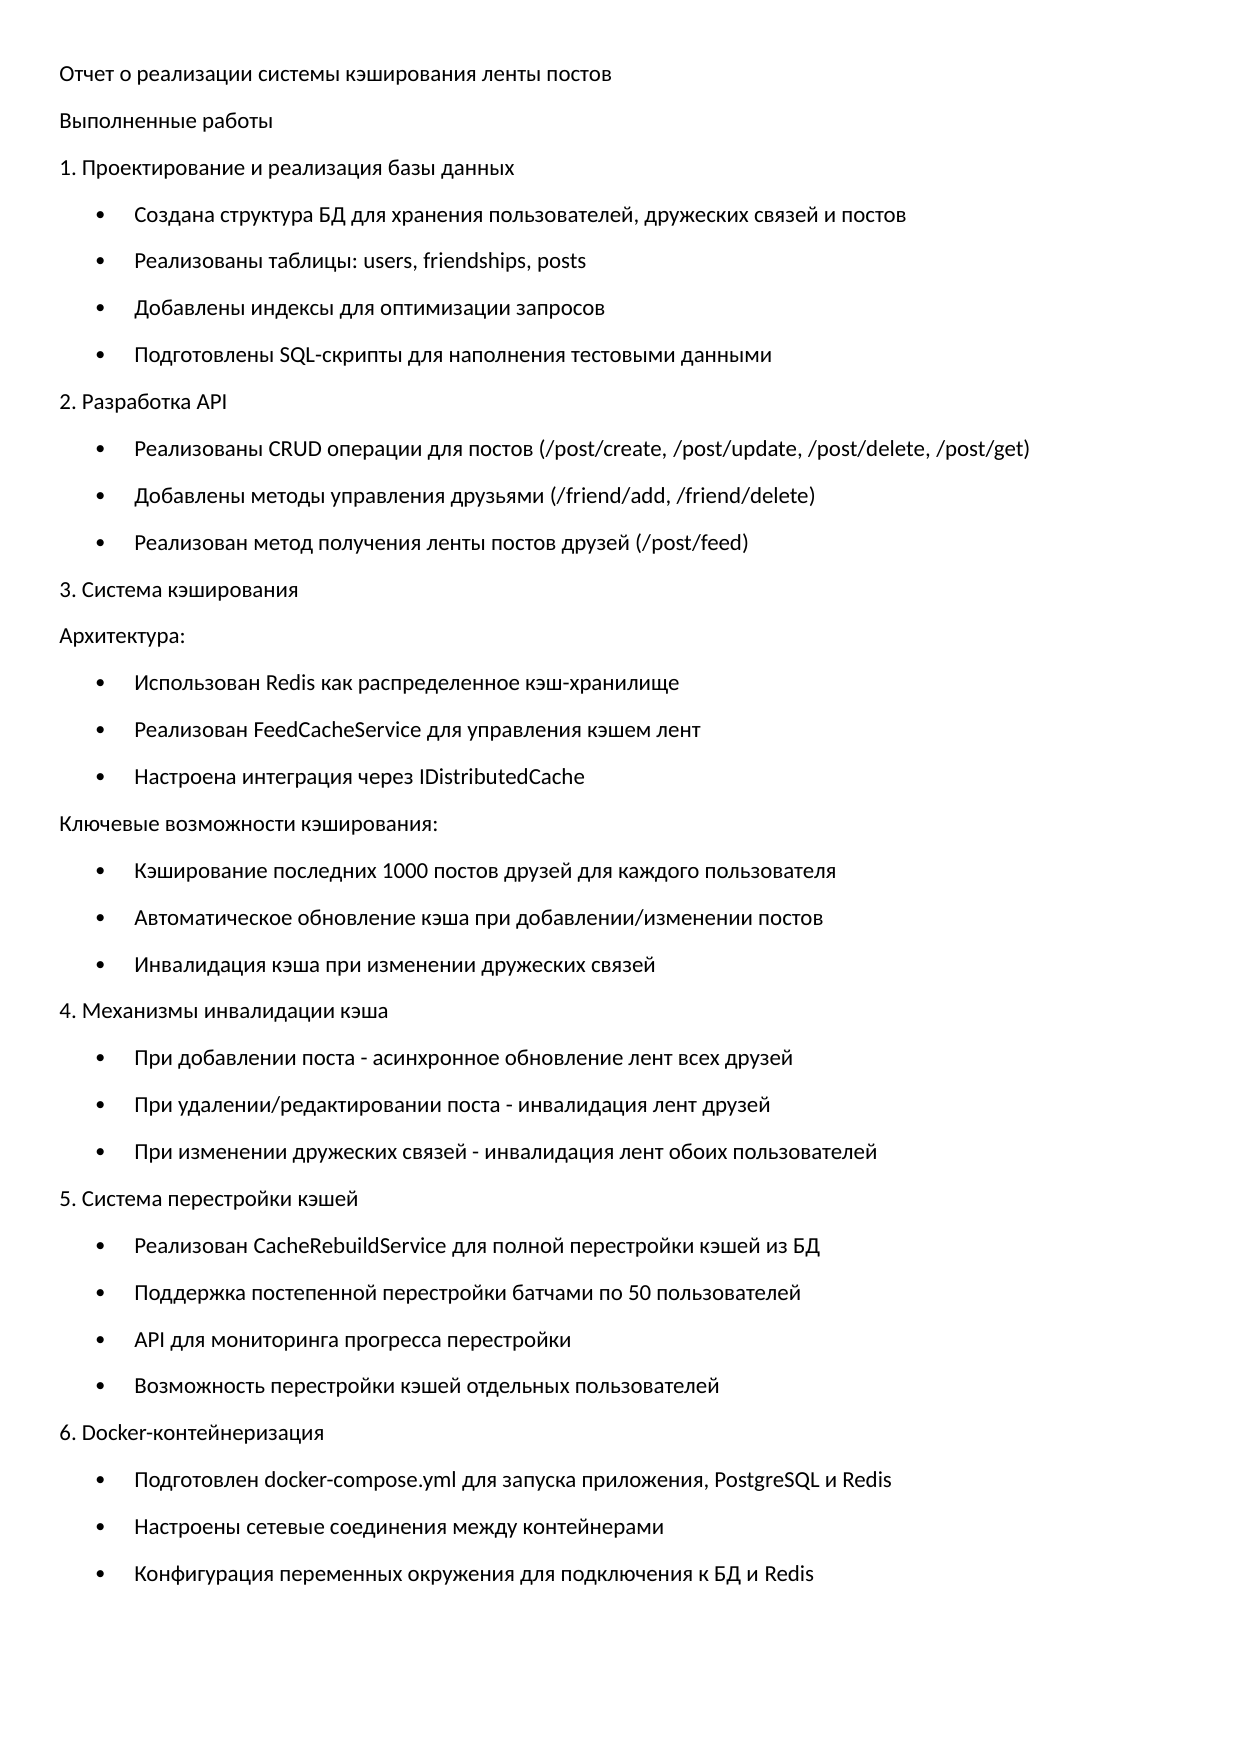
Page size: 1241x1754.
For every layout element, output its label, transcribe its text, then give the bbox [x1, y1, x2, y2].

list При добавлении поста - асинхронное обновление лент всех друзей [97, 1043, 1152, 1071]
list Создана структура БД для хранения пользователей, дружеских связей и постов [97, 200, 1152, 228]
text 5. Система перестройки кэшей [59, 1184, 1152, 1212]
list Реализованы CRUD операции для постов (/post/create, /post/update, /post/delete, /post/get) [97, 434, 1152, 462]
list Реализован метод получения ленты постов друзей (/post/feed) [97, 528, 1152, 556]
list Возможность перестройки кэшей отдельных пользователей [97, 1372, 1152, 1399]
list При изменении дружеских связей - инвалидация лент обоих пользователей [97, 1137, 1152, 1165]
text 1. Проектирование и реализация базы данных [59, 153, 1152, 181]
text Выполненные работы [59, 106, 1152, 134]
list Реализован FeedCacheService для управления кэшем лент [97, 715, 1152, 743]
text 4. Механизмы инвалидации кэша [59, 997, 1152, 1024]
list Настроена интеграция через IDistributedCache [97, 762, 1152, 790]
list При удалении/редактировании поста - инвалидация лент друзей [97, 1090, 1152, 1118]
text Ключевые возможности кэширования: [59, 809, 1152, 837]
text Отчет о реализации системы кэширования ленты постов [59, 59, 1152, 87]
list Использован Redis как распределенное кэш-хранилище [97, 668, 1152, 696]
list Реализован CacheRebuildService для полной перестройки кэшей из БД [97, 1231, 1152, 1259]
text 3. Система кэширования [59, 575, 1152, 603]
list Поддержка постепенной перестройки батчами по 50 пользователей [97, 1278, 1152, 1306]
text Архитектура: [59, 622, 1152, 649]
list Подготовлен docker-compose.yml для запуска приложения, PostgreSQL и Redis [97, 1465, 1152, 1493]
list API для мониторинга прогресса перестройки [97, 1325, 1152, 1353]
list Инвалидация кэша при изменении дружеских связей [97, 950, 1152, 978]
text 6. Docker-контейнеризация [59, 1418, 1152, 1446]
text 2. Разработка API [59, 387, 1152, 415]
list Добавлены методы управления друзьями (/friend/add, /friend/delete) [97, 481, 1152, 509]
list Настроены сетевые соединения между контейнерами [97, 1512, 1152, 1540]
list Реализованы таблицы: users, friendships, posts [97, 247, 1152, 274]
list Подготовлены SQL-скрипты для наполнения тестовыми данными [97, 340, 1152, 368]
list Кэширование последних 1000 постов друзей для каждого пользователя [97, 856, 1152, 884]
list Добавлены индексы для оптимизации запросов [97, 293, 1152, 321]
list Конфигурация переменных окружения для подключения к БД и Redis [97, 1559, 1152, 1587]
list Автоматическое обновление кэша при добавлении/изменении постов [97, 903, 1152, 931]
